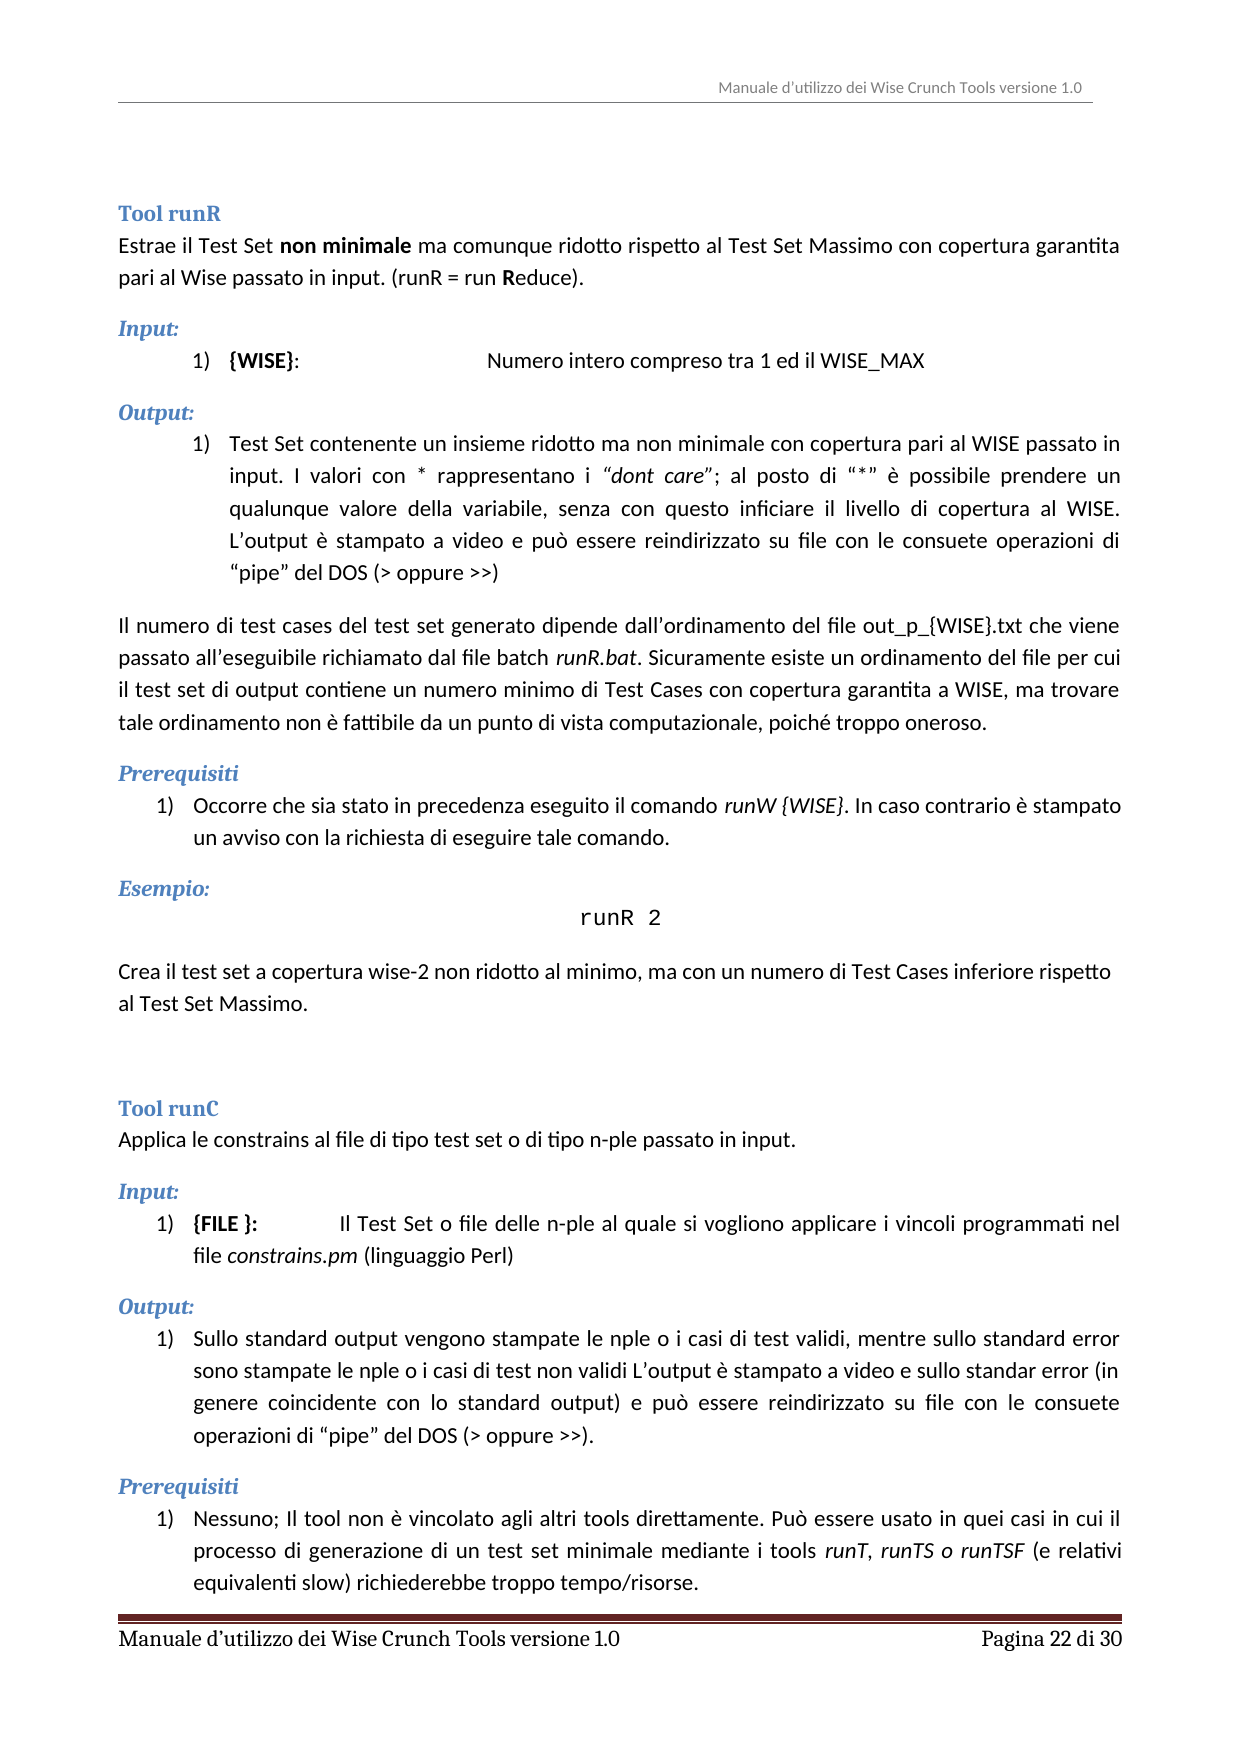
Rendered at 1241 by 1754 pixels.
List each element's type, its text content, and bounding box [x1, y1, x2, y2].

list {FILE }: Il Test Set o file delle n-ple al quale si vogliono applicare i vincoli programmati nel file constrains.pm (linguaggio Perl) [156, 1209, 1122, 1269]
text Crea il test set a copertura wise-2 non ridotto al minimo, ma con un numero di Test Cases inferiore rispetto al Test Set Massimo. [118, 957, 1122, 1017]
text Estrae il Test Set non minimale ma comunque ridotto rispetto al Test Set Massimo con copertura garantita pari al Wise passato in input. (runR = run Reduce). [118, 231, 1122, 291]
subtitle Tool runC [118, 1095, 1122, 1122]
list Nessuno; Il tool non è vincolato agli altri tools direttamente. Può essere usato in quei casi in cui il processo di generazione di un test set minimale mediante i tools runT, runTS o runTSF (e relativi equivalenti slow) richiederebbe troppo tempo/risorse. [156, 1504, 1122, 1596]
text Il numero di test cases del test set generato dipende dall’ordinamento del file out_p_{WISE}.txt che viene passato all’eseguibile richiamato dal file batch runR.bat. Sicuramente esiste un ordinamento del file per cui il test set di output contiene un numero minimo di Test Cases con copertura garantita a WISE, ma trovare tale ordinamento non è fattibile da un punto di vista computazionale, poiché troppo oneroso. [118, 611, 1122, 736]
subtitle Prerequisiti [118, 761, 1122, 787]
subtitle Esempio: [118, 876, 1122, 903]
subtitle Input: [118, 1178, 1122, 1205]
list Sullo standard output vengono stampate le nple o i casi di test validi, mentre sullo standard error sono stampate le nple o i casi di test non validi L’output è stampato a video e sullo standar error (in genere coincidente con lo standard output) e può essere reindirizzato su file con le consuete operazioni di “pipe” del DOS (> oppure >>). [156, 1324, 1122, 1449]
subtitle Prerequisiti [118, 1474, 1122, 1500]
subtitle Output: [118, 399, 1122, 426]
subtitle Input: [118, 316, 1122, 342]
subtitle Tool runR [118, 201, 1122, 227]
list Occorre che sia stato in precedenza eseguito il comando runW {WISE}. In caso contrario è stampato un avviso con la richiesta di eseguire tale comando. [156, 791, 1122, 851]
subtitle Output: [118, 1294, 1122, 1320]
list {WISE}: Numero intero compreso tra 1 ed il WISE_MAX [192, 346, 1122, 374]
list Test Set contenente un insieme ridotto ma non minimale con copertura pari al WISE passato in input. I valori con * rappresentano i “dont care”; al posto di “*” è possibile prendere un qualunque valore della variabile, senza con questo inficiare il livello di copertura al WISE. L’output è stampato a video e può essere reindirizzato su file con le consuete operazioni di “pipe” del DOS (> oppure >>) [192, 429, 1122, 586]
text Applica le constrains al file di tipo test set o di tipo n-ple passato in input. [118, 1126, 1122, 1153]
text runR 2 [118, 906, 1122, 932]
